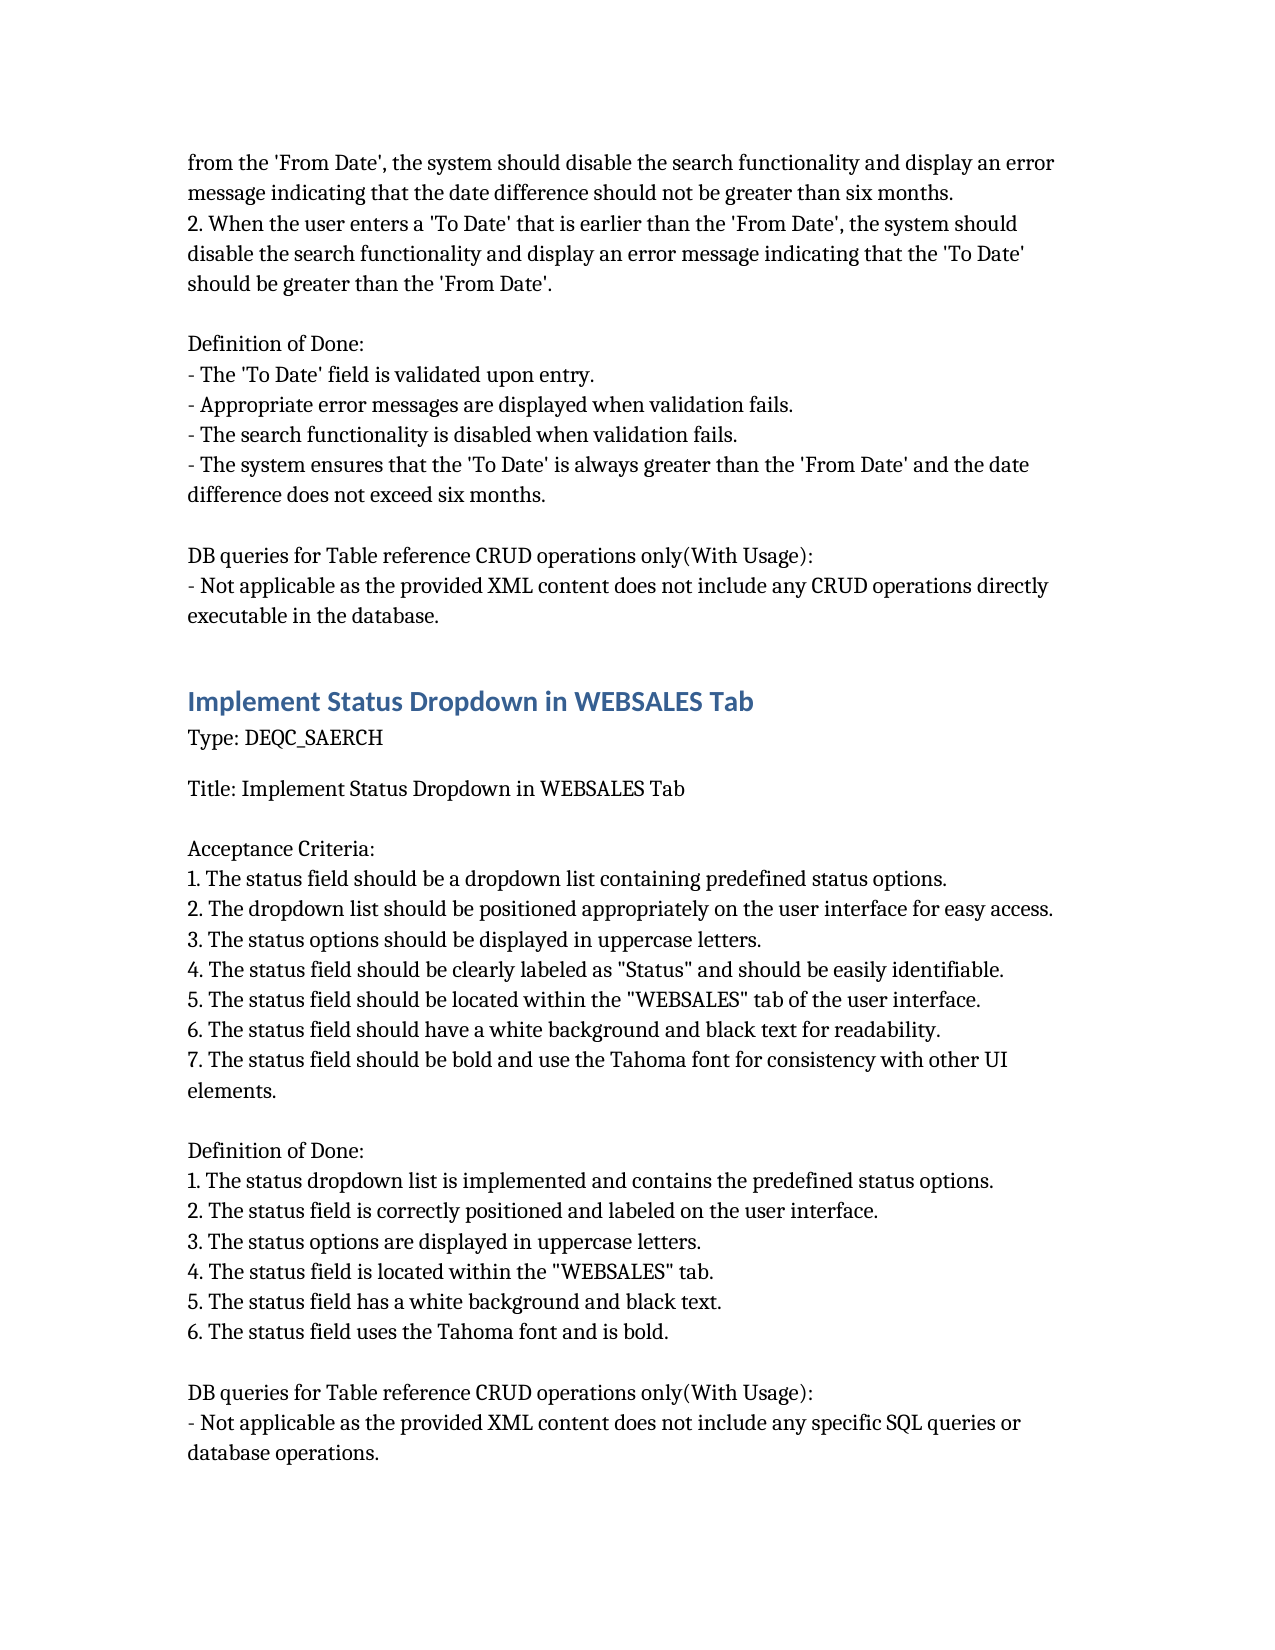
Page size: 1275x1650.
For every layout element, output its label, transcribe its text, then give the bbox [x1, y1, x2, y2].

subtitle Implement Status Dropdown in WEBSALES Tab [187, 683, 1087, 719]
text Type: DEQC_SAERCH [187, 724, 1087, 751]
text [187, 150, 1087, 629]
text Title: Implement Status Dropdown in WEBSALES Tab Acceptance Criteria: 1. The status field should be a dropdown list containing predefined status options. 2. The dropdown list should be positioned appropriately on the user interface for easy access. 3. The status options should be displayed in uppercase letters. 4. The status field should be clearly labeled as "Status" and should be easily identifiable. 5. The status field should be located within the "WEBSALES" tab of the user interface. 6. The status field should have a white background and black text for readability. 7. The status field should be bold and use the Tahoma font for consistency with other UI elements. Definition of Done: 1. The status dropdown list is implemented and contains the predefined status options. 2. The status field is correctly positioned and labeled on the user interface. 3. The status options are displayed in uppercase letters. 4. The status field is located within the "WEBSALES" tab. 5. The status field has a white background and black text. 6. The status field uses the Tahoma font and is bold. DB queries for Table reference CRUD operations only(With Usage): - Not applicable as the provided XML content does not include any specific SQL queries or database operations. [187, 775, 1087, 1466]
